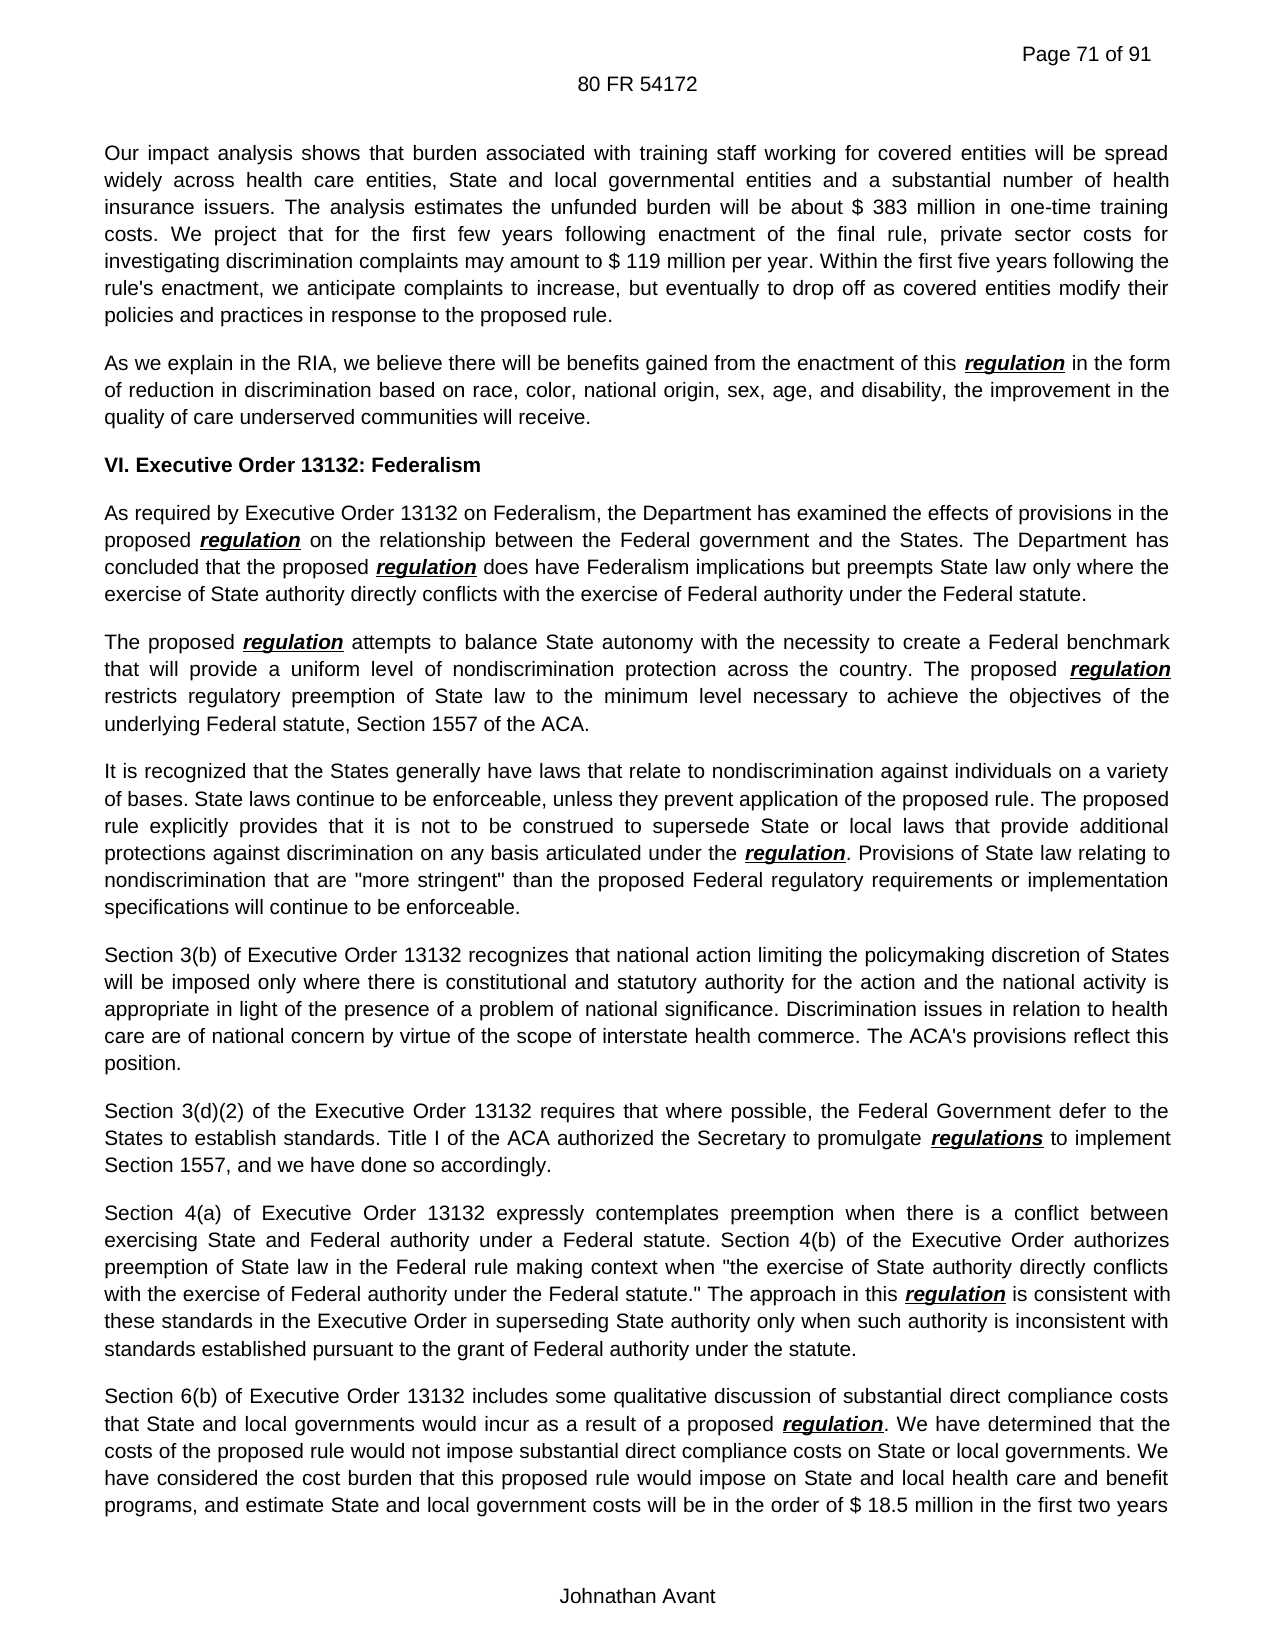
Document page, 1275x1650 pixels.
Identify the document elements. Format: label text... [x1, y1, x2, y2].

text Section 3(b) of Executive Order 13132 recognizes that national action limiting the policymaking discretion of States will be imposed only where there is constitutional and statutory authority for the action and the national activity is appropriate in light of the presence of a problem of national significance. Discrimination issues in relation to health care are of national concern by virtue of the scope of interstate health commerce. The ACA's provisions reflect this position. [104, 939, 1171, 1075]
text VI. Executive Order 13132: Federalism [104, 450, 1171, 477]
text As required by Executive Order 13132 on Federalism, the Department has examined the effects of provisions in the proposed regulation on the relationship between the Federal government and the States. The Department has concluded that the proposed regulation does have Federalism implications but preempts State law only where the exercise of State authority directly conflicts with the exercise of Federal authority under the Federal statute. [104, 498, 1171, 606]
text As we explain in the RIA, we believe there will be benefits gained from the enactment of this regulation in the form of reduction in discrimination based on race, color, national origin, sex, age, and disability, the improvement in the quality of care underserved communities will receive. [104, 348, 1171, 429]
text Section 3(d)(2) of the Executive Order 13132 requires that where possible, the Federal Government defer to the States to establish standards. Title I of the ACA authorized the Secretary to promulgate regulations to implement Section 1557, and we have done so accordingly. [104, 1096, 1171, 1177]
text It is recognized that the States generally have laws that relate to nondiscrimination against individuals on a variety of bases. State laws continue to be enforceable, unless they prevent application of the proposed rule. The proposed rule explicitly provides that it is not to be construed to supersede State or local laws that provide additional protections against discrimination on any basis articulated under the regulation. Provisions of State law relating to nondiscrimination that are "more stringent" than the proposed Federal regulatory requirements or implementation specifications will continue to be enforceable. [104, 756, 1171, 919]
text Our impact analysis shows that burden associated with training staff working for covered entities will be spread widely across health care entities, State and local governmental entities and a substantial number of health insurance issuers. The analysis estimates the unfunded burden will be about $ 383 million in one-time training costs. We project that for the first few years following enactment of the final rule, private sector costs for investigating discrimination complaints may amount to $ 119 million per year. Within the first five years following the rule's enactment, we anticipate complaints to increase, but eventually to drop off as covered entities modify their policies and practices in response to the proposed rule. [104, 137, 1171, 327]
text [104, 1381, 1171, 1517]
text The proposed regulation attempts to balance State autonomy with the necessity to create a Federal benchmark that will provide a uniform level of nondiscrimination protection across the country. The proposed regulation restricts regulatory preemption of State law to the minimum level necessary to achieve the objectives of the underlying Federal statute, Section 1557 of the ACA. [104, 627, 1171, 735]
text Section 4(a) of Executive Order 13132 expressly contemplates preemption when there is a conflict between exercising State and Federal authority under a Federal statute. Section 4(b) of the Executive Order authorizes preemption of State law in the Federal rule making context when "the exercise of State authority directly conflicts with the exercise of Federal authority under the Federal statute." The approach in this regulation is consistent with these standards in the Executive Order in superseding State authority only when such authority is inconsistent with standards established pursuant to the grant of Federal authority under the statute. [104, 1198, 1171, 1360]
